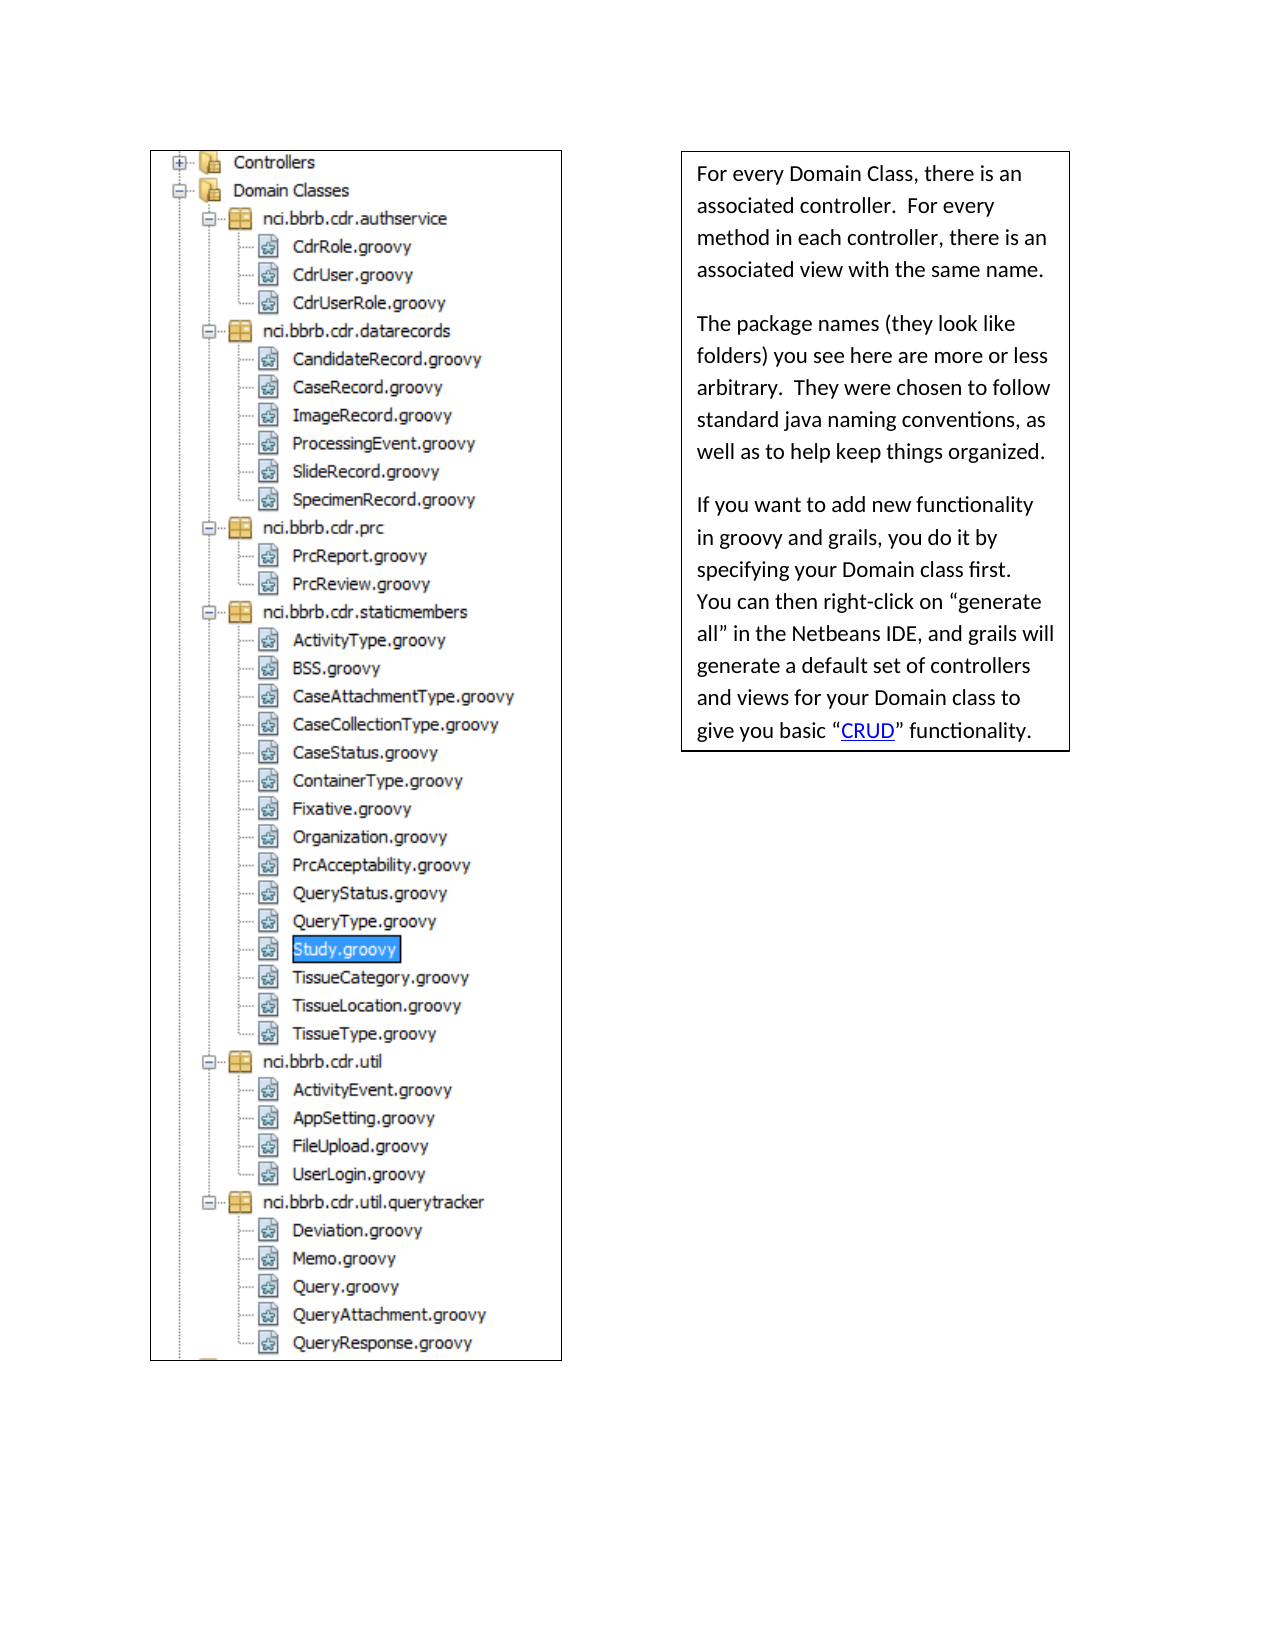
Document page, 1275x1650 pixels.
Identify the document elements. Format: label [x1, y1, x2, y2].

picture [151, 151, 561, 1360]
